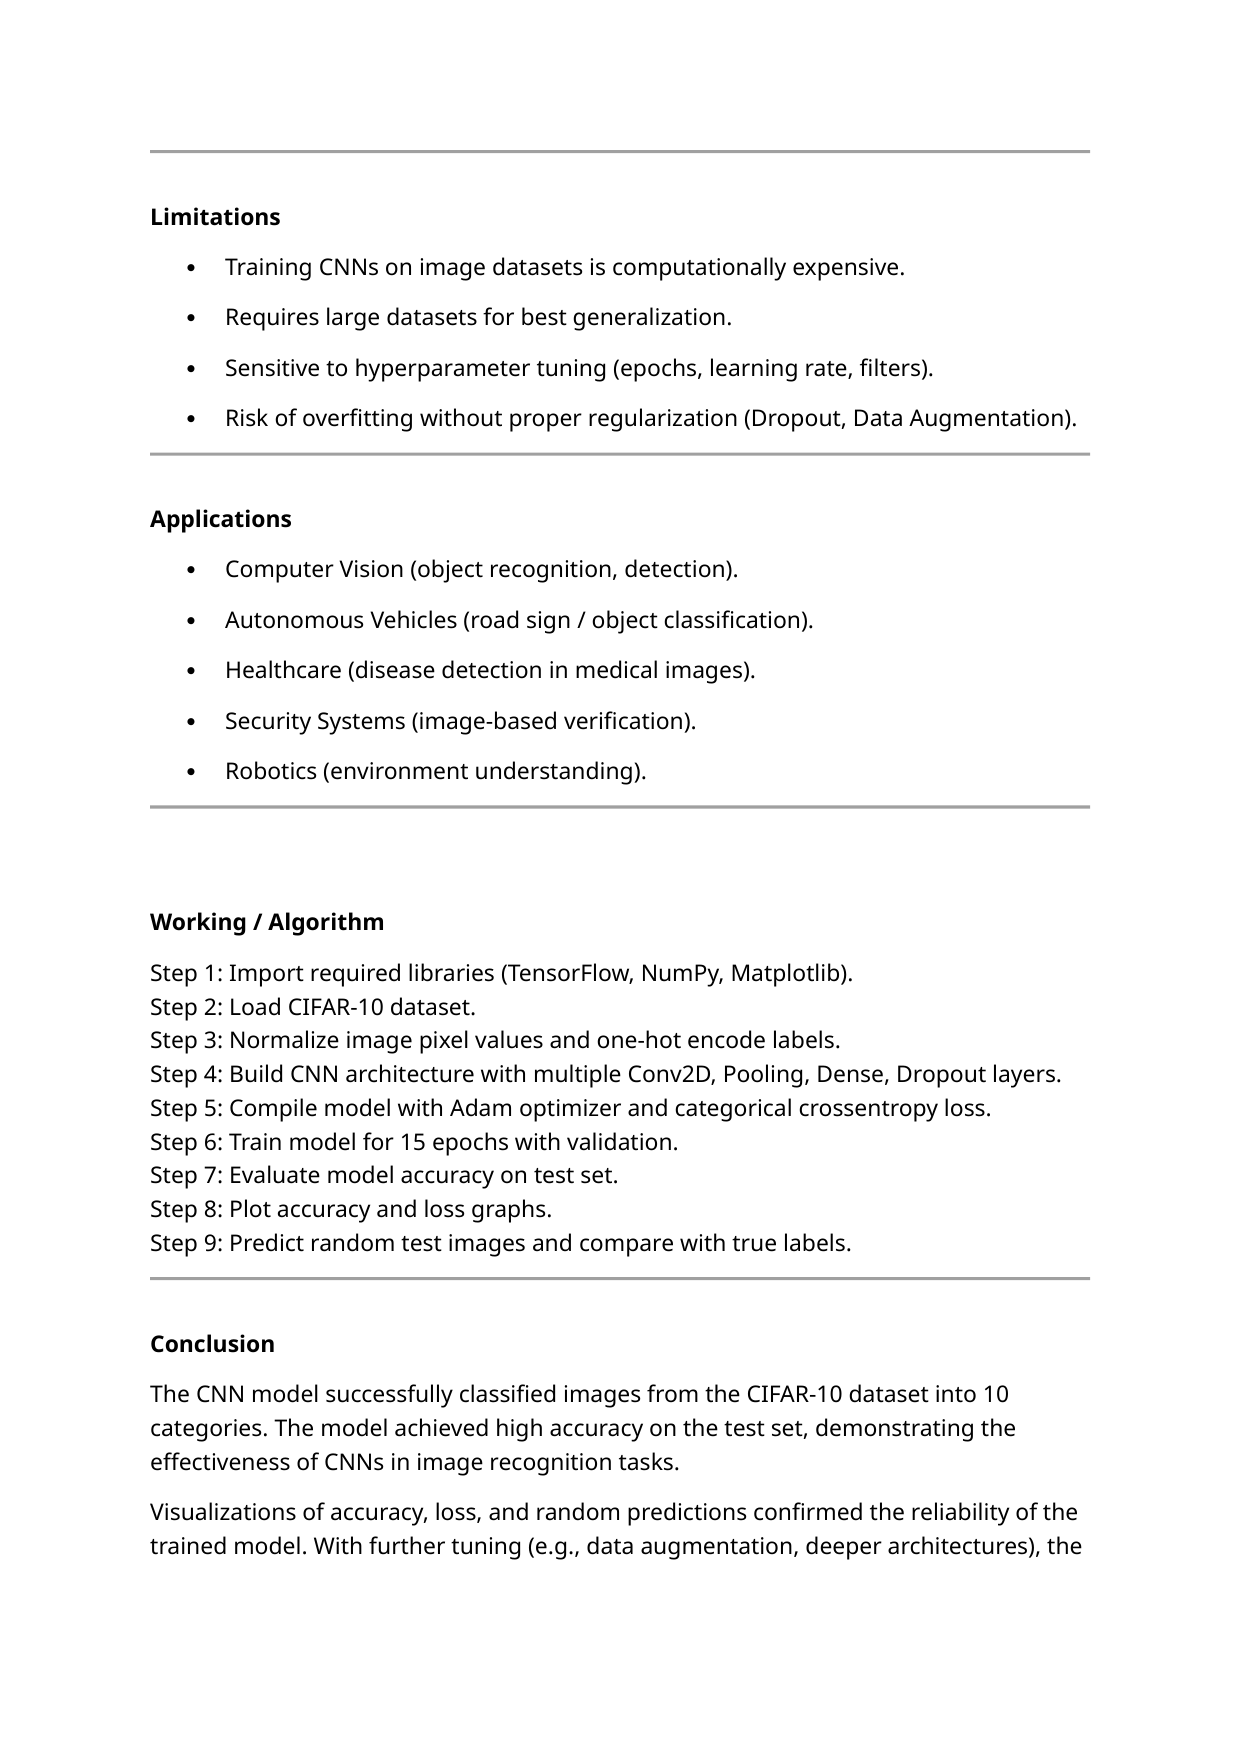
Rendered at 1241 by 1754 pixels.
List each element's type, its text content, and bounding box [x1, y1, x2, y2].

text Conclusion [150, 1327, 1090, 1359]
list Sensitive to hyperparameter tuning (epochs, learning rate, filters). [187, 352, 1090, 383]
list Healthcare (disease detection in medical images). [187, 654, 1090, 685]
text Limitations [150, 200, 1090, 232]
text Working / Algorithm [150, 906, 1090, 937]
text Applications [150, 503, 1090, 534]
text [150, 1496, 1090, 1561]
text Step 1: Import required libraries (TensorFlow, NumPy, Matplotlib). Step 2: Load CIFAR-10 dataset. Step 3: Normalize image pixel values and one-hot encode labels. Step 4: Build CNN architecture with multiple Conv2D, Pooling, Dense, Dropout layers. Step 5: Compile model with Adam optimizer and categorical crossentropy loss. Step 6: Train model for 15 epochs with validation. Step 7: Evaluate model accuracy on test set. Step 8: Plot accuracy and loss graphs. Step 9: Predict random test images and compare with true labels. [150, 957, 1090, 1258]
list Robotics (environment understanding). [187, 755, 1090, 786]
list Training CNNs on image datasets is computationally expensive. [187, 251, 1090, 282]
list Security Systems (image-based verification). [187, 704, 1090, 736]
list Risk of overfitting without proper regularization (Dropout, Data Augmentation). [187, 402, 1090, 433]
text The CNN model successfully classified images from the CIFAR-10 dataset into 10 categories. The model achieved high accuracy on the test set, demonstrating the effectiveness of CNNs in image recognition tasks. [150, 1378, 1090, 1477]
list Autonomous Vehicles (road sign / object classification). [187, 604, 1090, 635]
list Requires large datasets for best generalization. [187, 301, 1090, 332]
list Computer Vision (object recognition, detection). [187, 553, 1090, 584]
